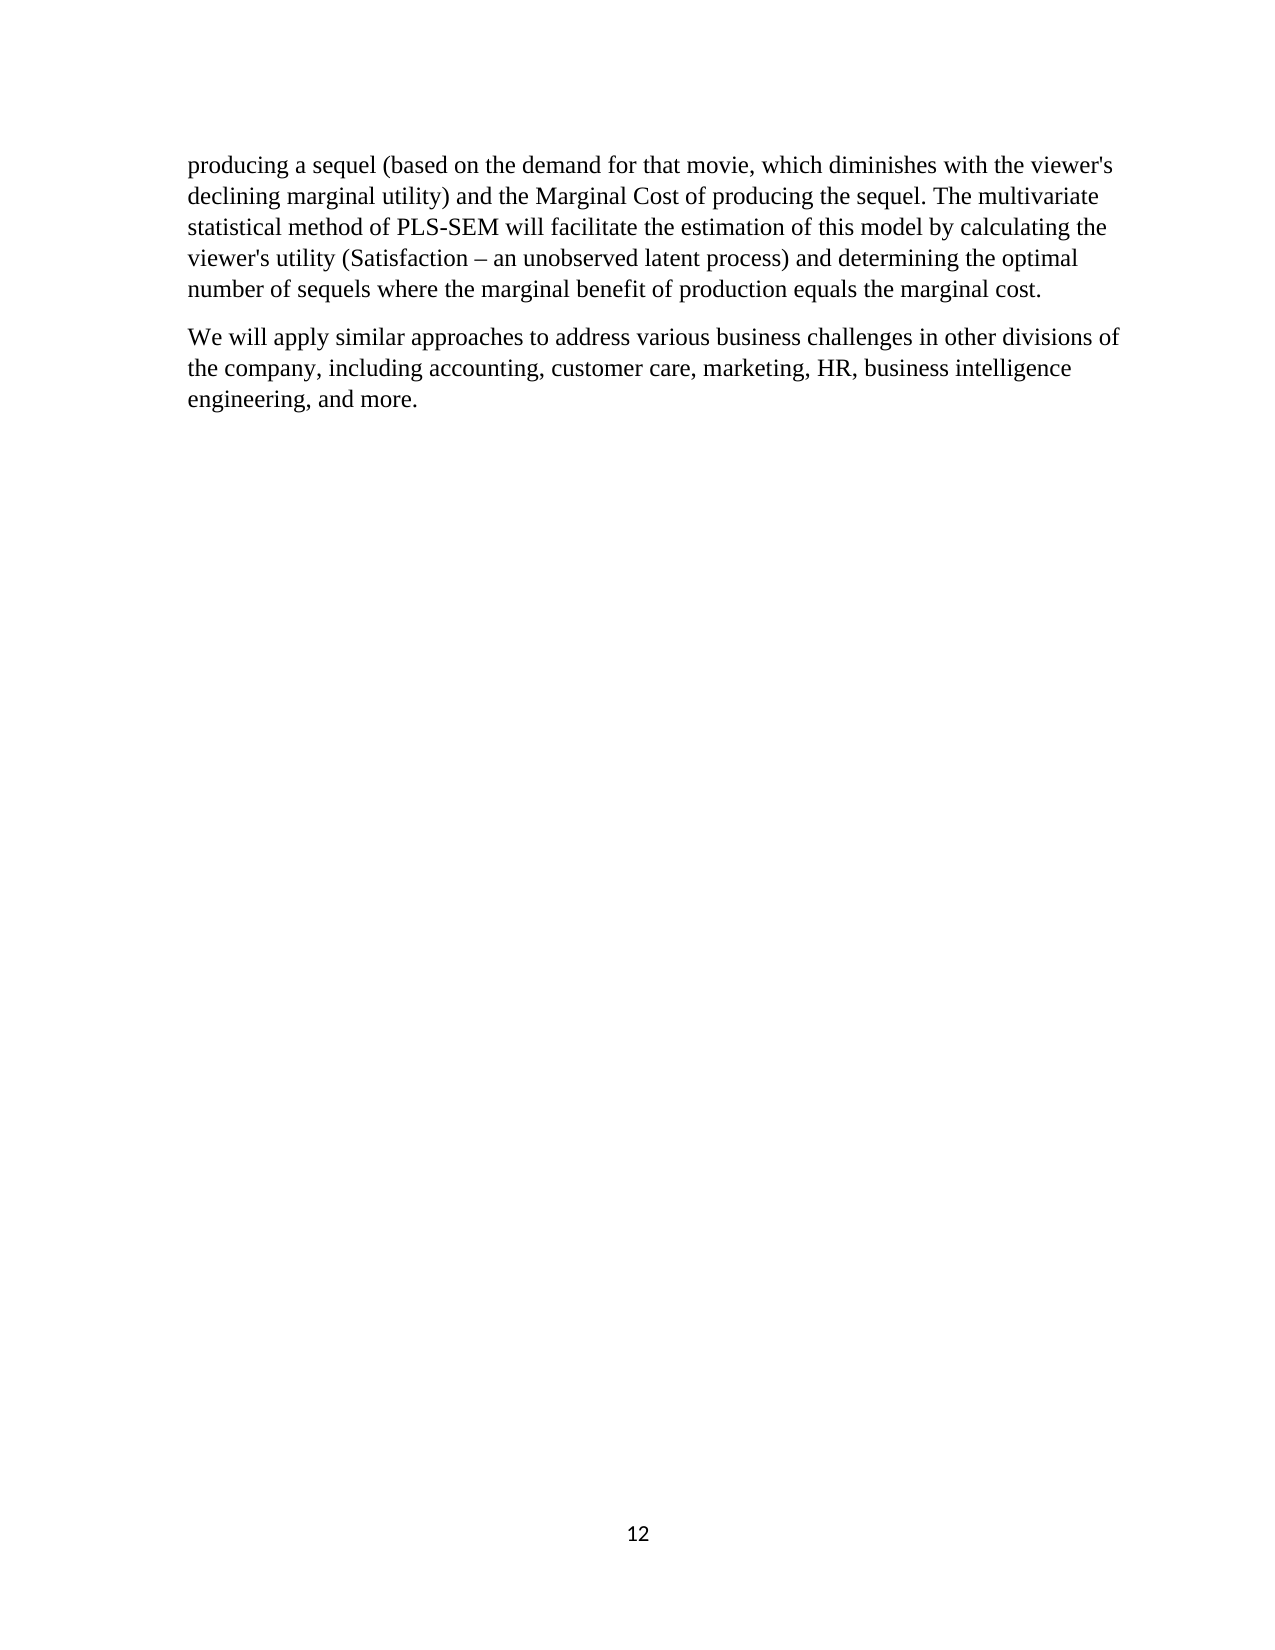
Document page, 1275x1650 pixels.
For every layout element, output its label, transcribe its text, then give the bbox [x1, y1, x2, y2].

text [187, 150, 1125, 303]
text We will apply similar approaches to address various business challenges in other divisions of the company, including accounting, customer care, marketing, HR, business intelligence engineering, and more. [187, 322, 1125, 413]
